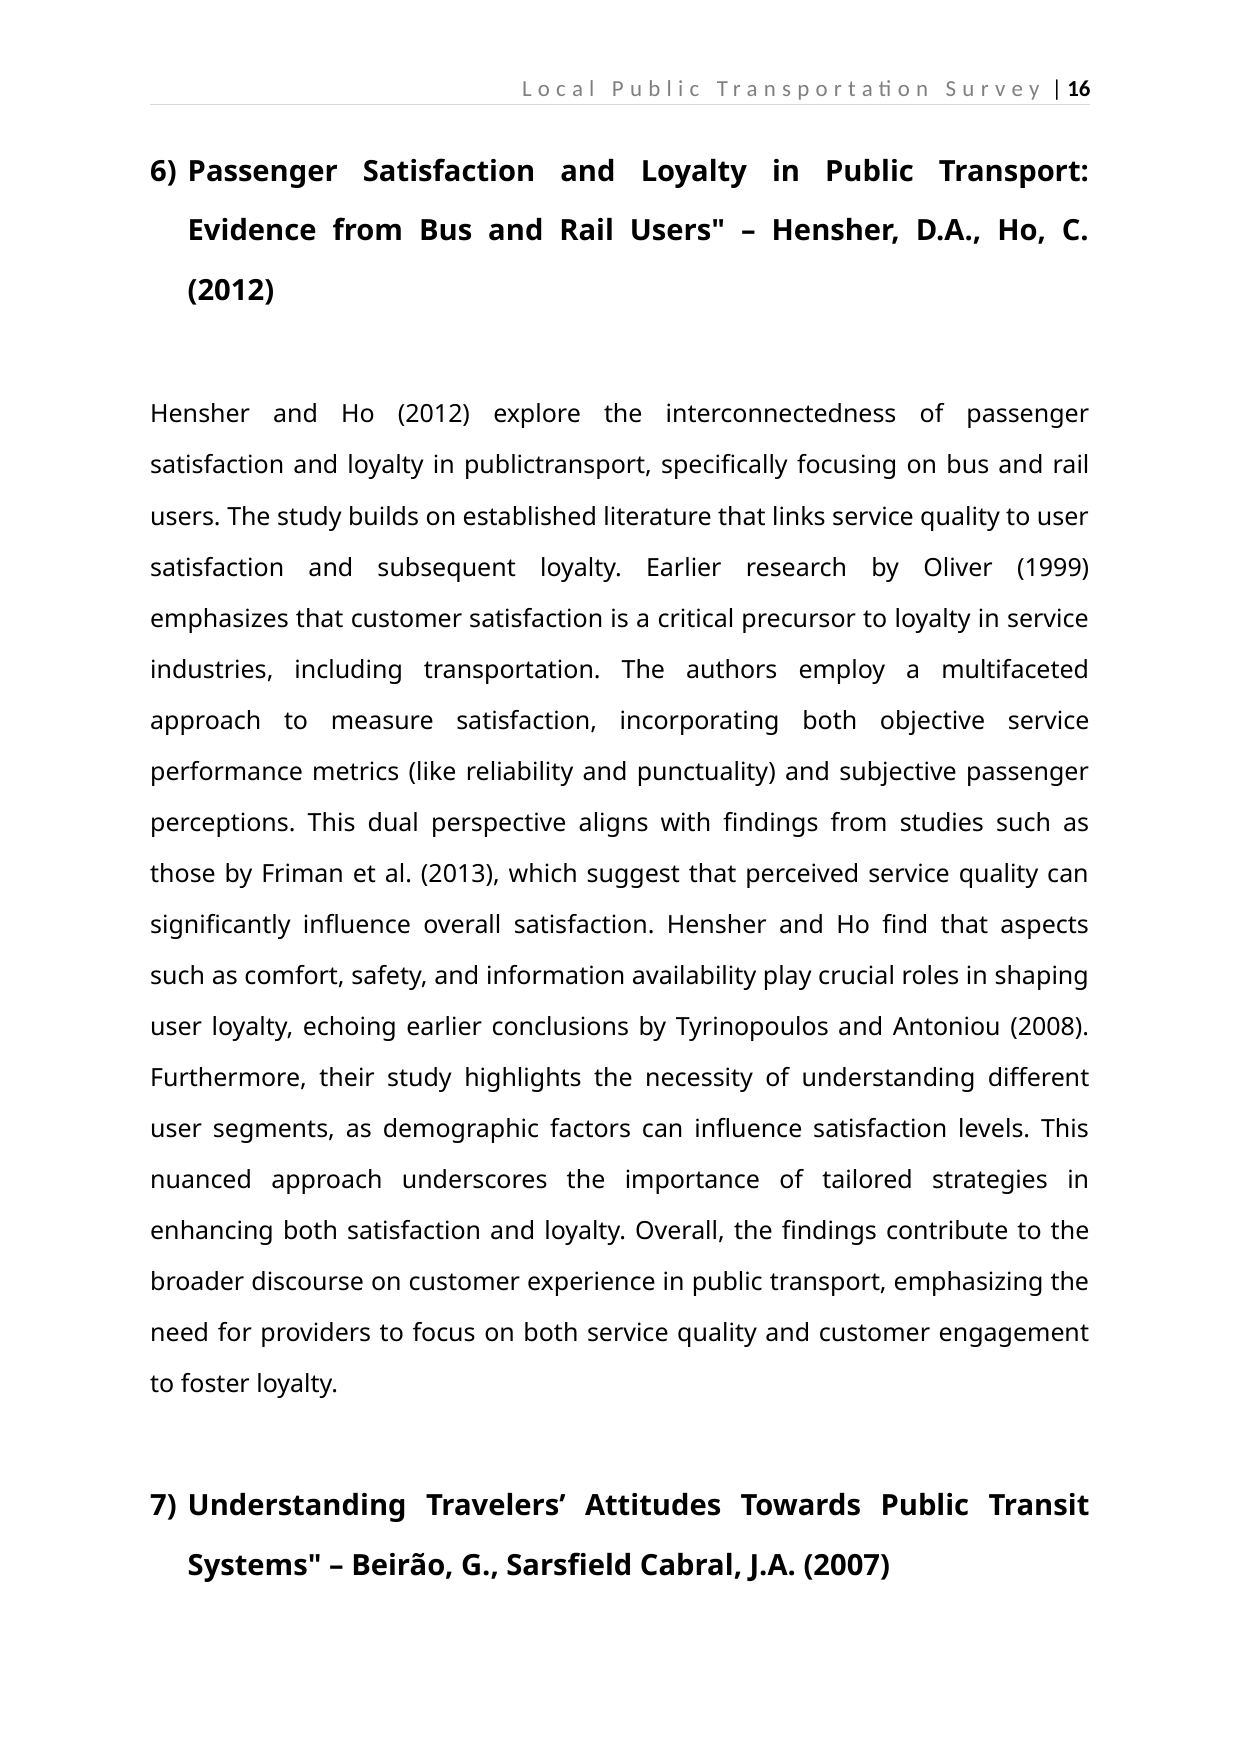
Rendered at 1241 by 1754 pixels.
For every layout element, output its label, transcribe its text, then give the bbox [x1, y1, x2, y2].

list Passenger Satisfaction and Loyalty in Public Transport: Evidence from Bus and Rail Users" – Hensher, D.A., Ho, C. (2012) [150, 150, 1090, 309]
list Understanding Travelers’ Attitudes Towards Public Transit Systems" – Beirão, G., Sarsfield Cabral, J.A. (2007) [150, 1485, 1090, 1584]
text Hensher and Ho (2012) explore the interconnectedness of passenger satisfaction and loyalty in publictransport, specifically focusing on bus and rail users. The study builds on established literature that links service quality to user satisfaction and subsequent loyalty. Earlier research by Oliver (1999) emphasizes that customer satisfaction is a critical precursor to loyalty in service industries, including transportation. The authors employ a multifaceted approach to measure satisfaction, incorporating both objective service performance metrics (like reliability and punctuality) and subjective passenger perceptions. This dual perspective aligns with findings from studies such as those by Friman et al. (2013), which suggest that perceived service quality can significantly influence overall satisfaction. Hensher and Ho find that aspects such as comfort, safety, and information availability play crucial roles in shaping user loyalty, echoing earlier conclusions by Tyrinopoulos and Antoniou (2008). Furthermore, their study highlights the necessity of understanding different user segments, as demographic factors can influence satisfaction levels. This nuanced approach underscores the importance of tailored strategies in enhancing both satisfaction and loyalty. Overall, the findings contribute to the broader discourse on customer experience in public transport, emphasizing the need for providers to focus on both service quality and customer engagement to foster loyalty. [150, 396, 1090, 1400]
